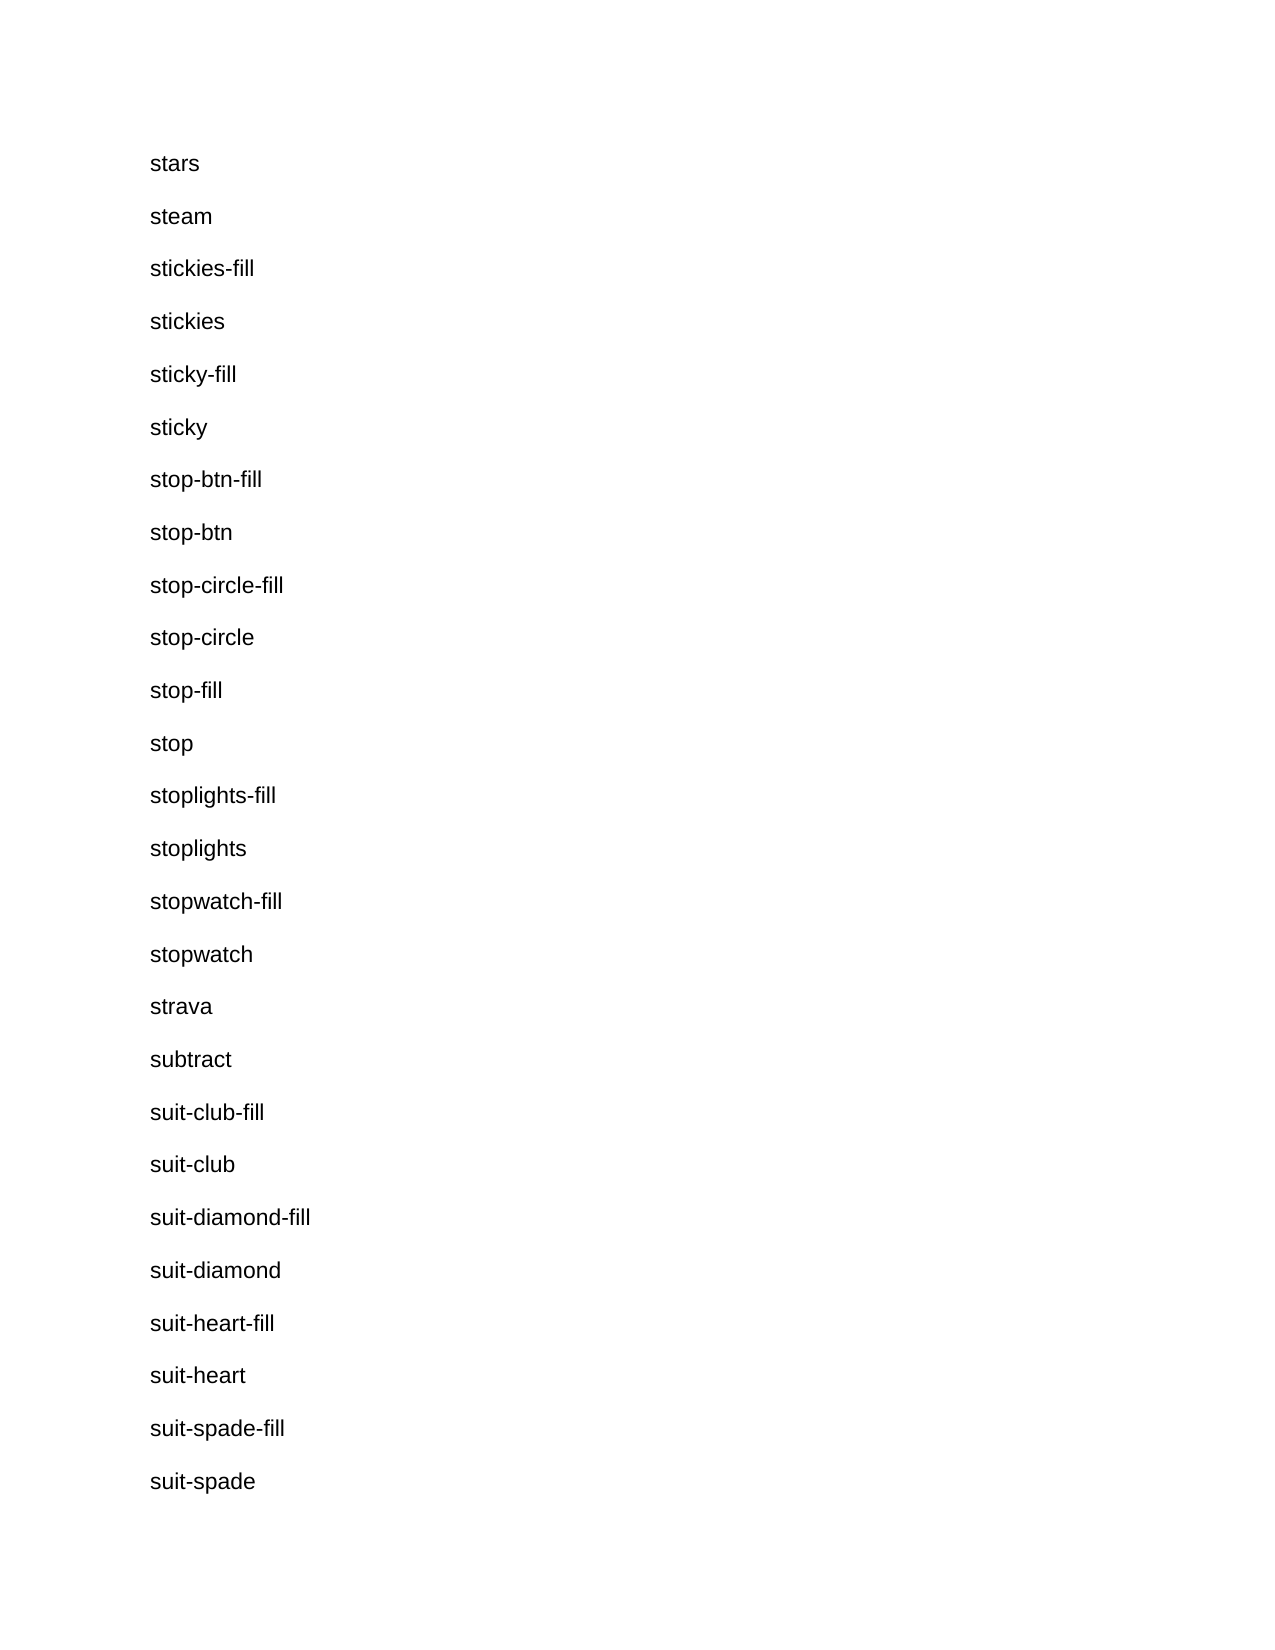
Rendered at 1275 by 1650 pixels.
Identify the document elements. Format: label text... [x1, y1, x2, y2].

text suit-diamond-fill [150, 1204, 1125, 1231]
text sticky-fill [150, 361, 1125, 387]
text stopwatch-fill [150, 888, 1125, 914]
text suit-heart-fill [150, 1309, 1125, 1336]
text stoplights [150, 835, 1125, 862]
text subtract [150, 1046, 1125, 1072]
text suit-spade [150, 1468, 1125, 1494]
text suit-club [150, 1151, 1125, 1178]
text sticky [150, 413, 1125, 440]
text stars [150, 150, 1125, 176]
text stoplights-fill [150, 782, 1125, 809]
text stop-btn [150, 519, 1125, 545]
text stickies [150, 308, 1125, 334]
text stop [150, 730, 1125, 756]
text stop-circle [150, 624, 1125, 651]
text stop-btn-fill [150, 466, 1125, 493]
text strava [150, 993, 1125, 1020]
text stopwatch [150, 941, 1125, 967]
text suit-heart [150, 1362, 1125, 1389]
text suit-club-fill [150, 1099, 1125, 1125]
text steam [150, 203, 1125, 229]
text suit-diamond [150, 1257, 1125, 1283]
text suit-spade-fill [150, 1415, 1125, 1441]
text stickies-fill [150, 255, 1125, 282]
text stop-circle-fill [150, 572, 1125, 598]
text stop-fill [150, 677, 1125, 703]
